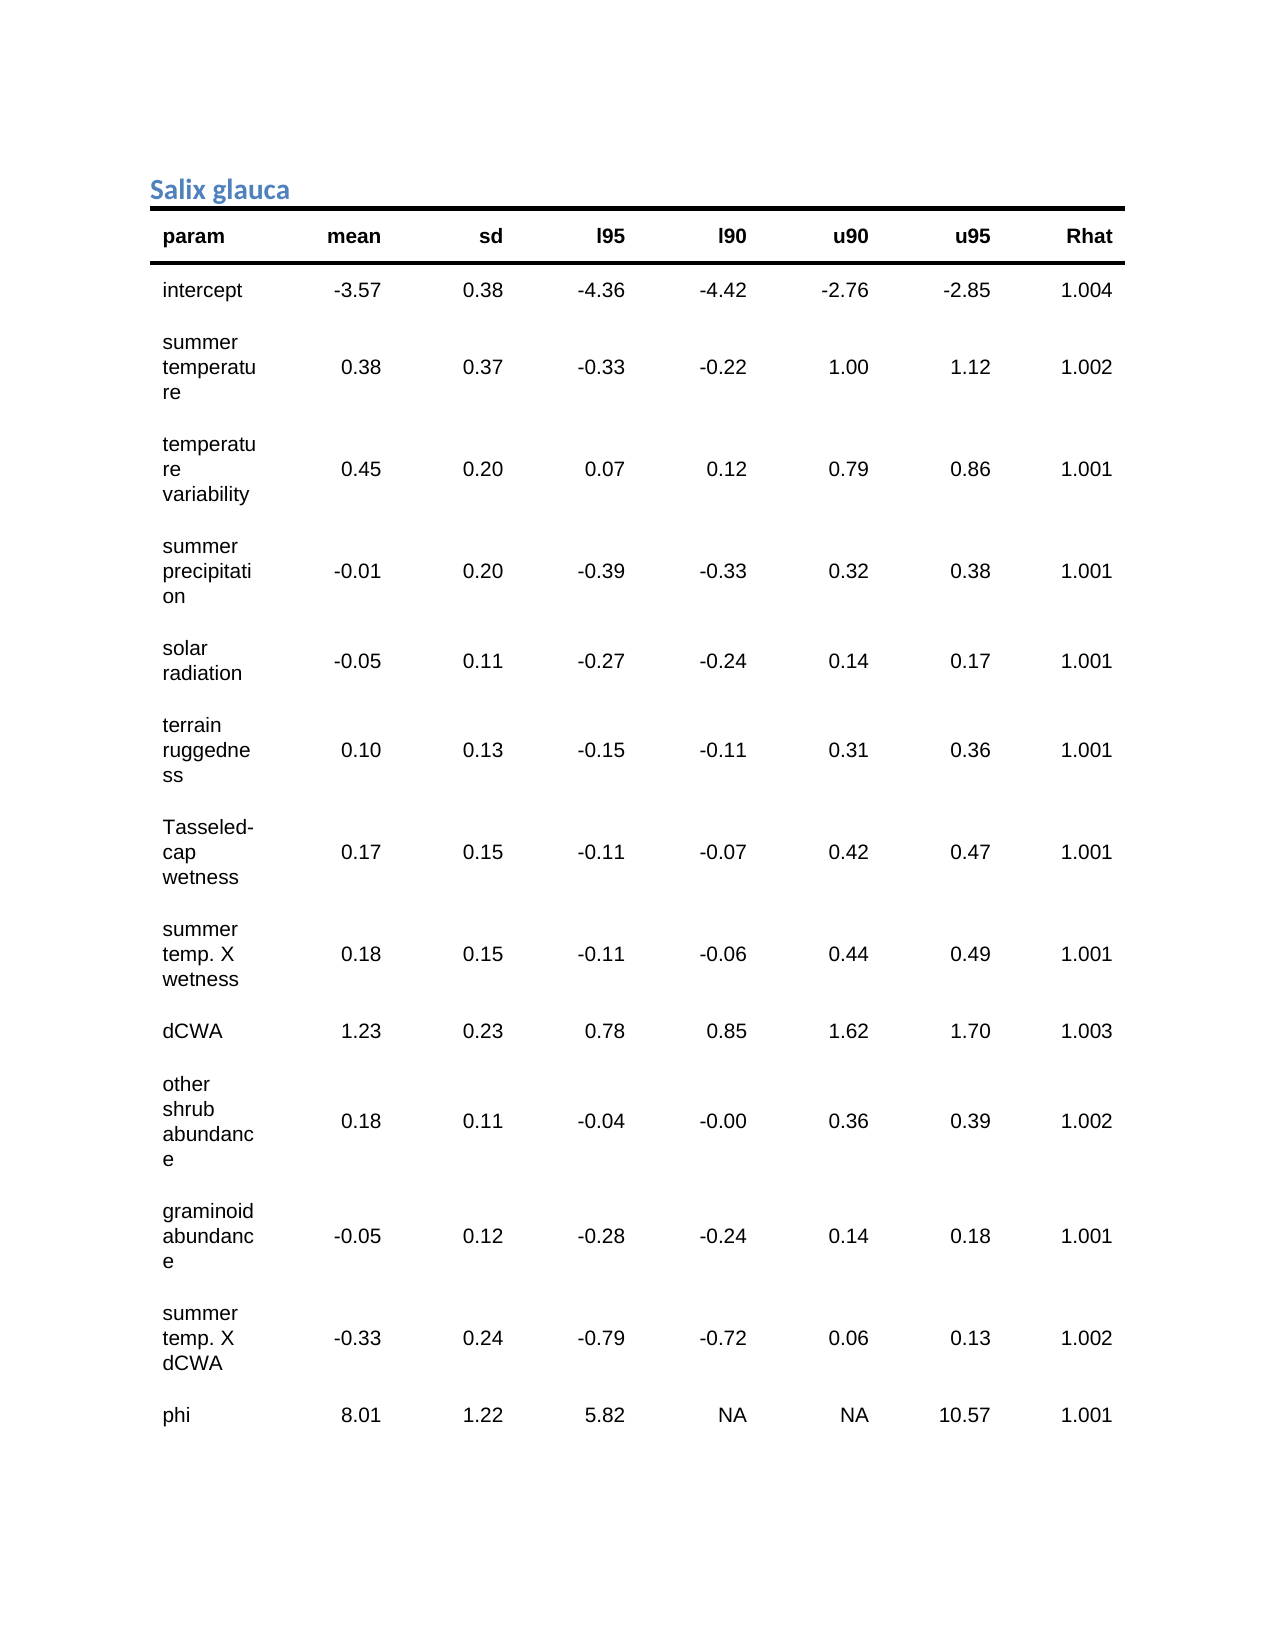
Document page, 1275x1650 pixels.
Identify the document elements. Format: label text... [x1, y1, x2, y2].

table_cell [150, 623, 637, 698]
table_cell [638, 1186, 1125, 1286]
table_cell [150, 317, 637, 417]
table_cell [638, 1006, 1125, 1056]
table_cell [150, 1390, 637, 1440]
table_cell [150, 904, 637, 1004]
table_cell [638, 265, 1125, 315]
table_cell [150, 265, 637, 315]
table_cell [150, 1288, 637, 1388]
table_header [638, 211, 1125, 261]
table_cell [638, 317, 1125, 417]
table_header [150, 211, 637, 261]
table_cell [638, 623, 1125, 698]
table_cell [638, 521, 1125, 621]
subtitle Salix glauca [150, 171, 1125, 206]
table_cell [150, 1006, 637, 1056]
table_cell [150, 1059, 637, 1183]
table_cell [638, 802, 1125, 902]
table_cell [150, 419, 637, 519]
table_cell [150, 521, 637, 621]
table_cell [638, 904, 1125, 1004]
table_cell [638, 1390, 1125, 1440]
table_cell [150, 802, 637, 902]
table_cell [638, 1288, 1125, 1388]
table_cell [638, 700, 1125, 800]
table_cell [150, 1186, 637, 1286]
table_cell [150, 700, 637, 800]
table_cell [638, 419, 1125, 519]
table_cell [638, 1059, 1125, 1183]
